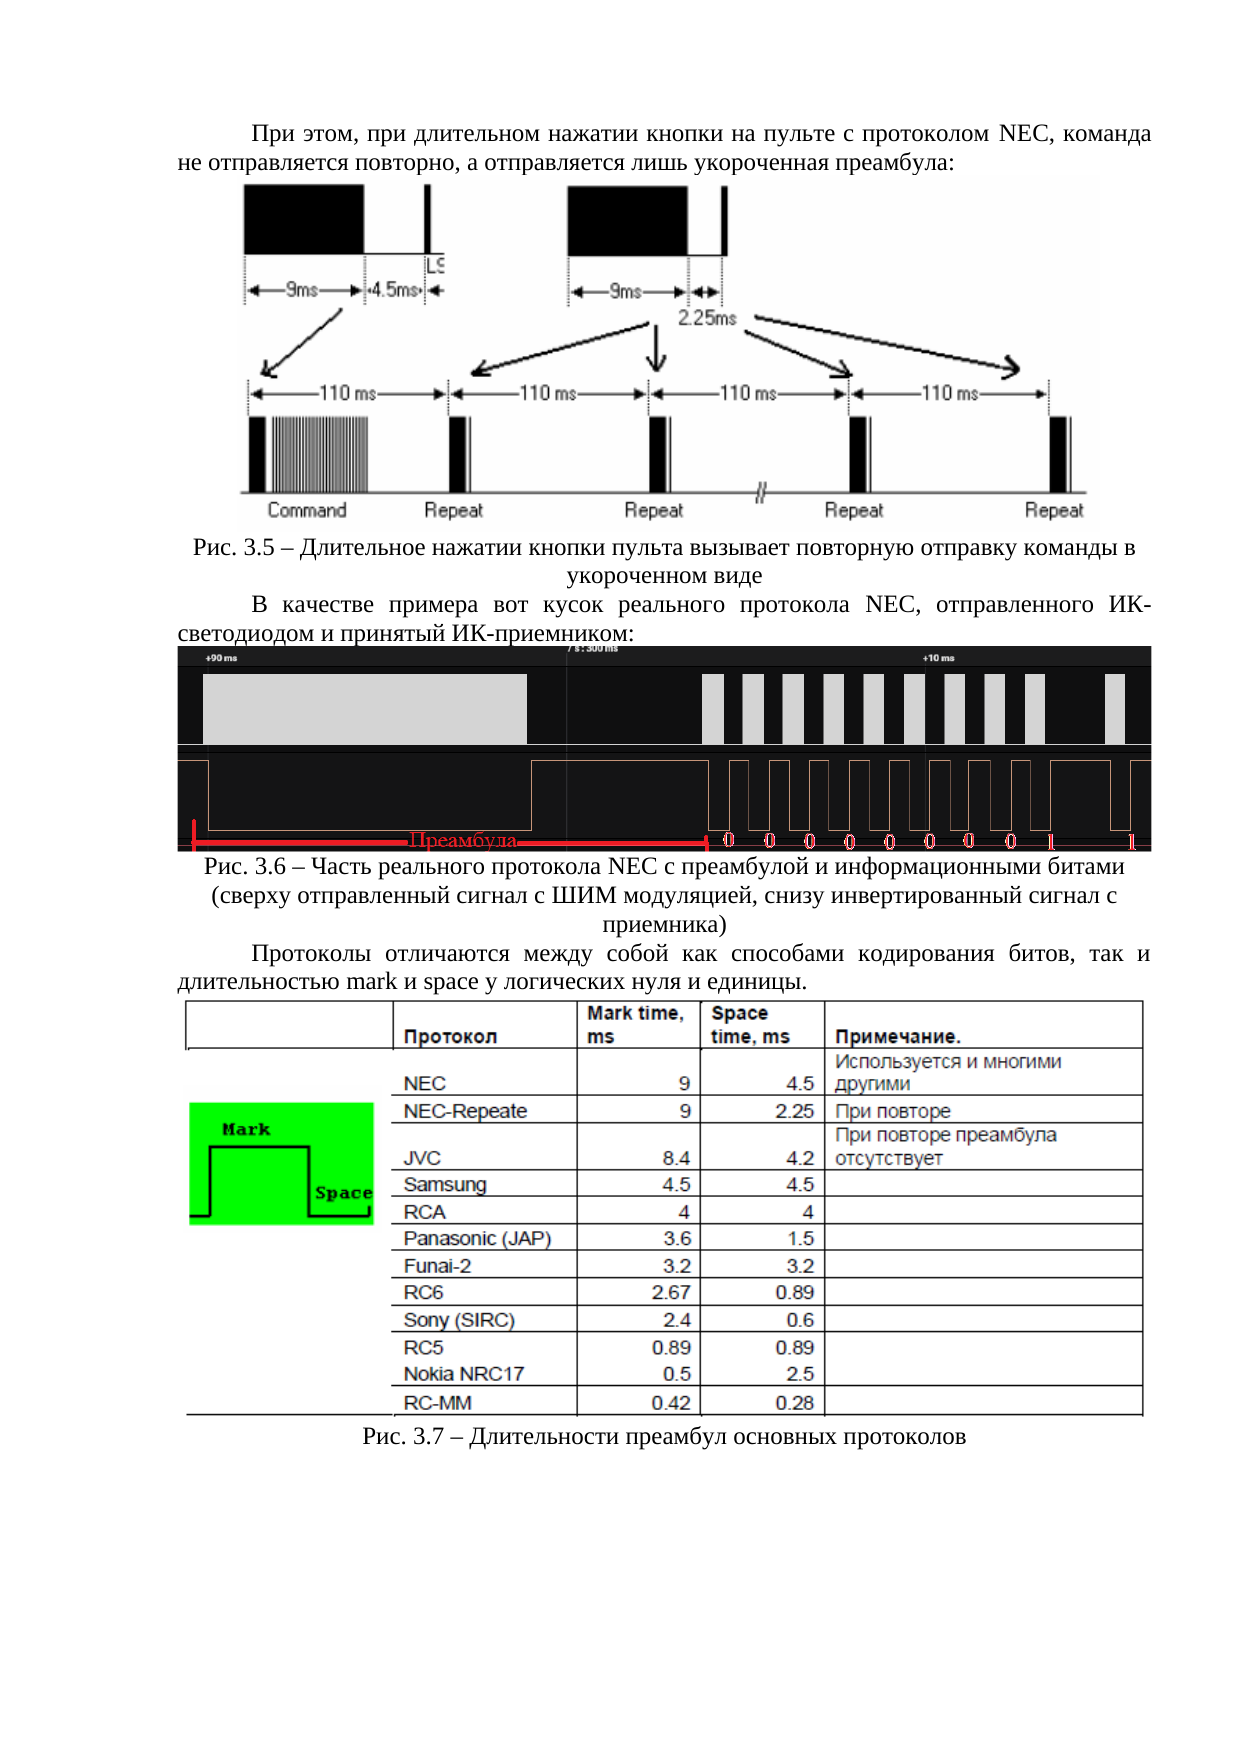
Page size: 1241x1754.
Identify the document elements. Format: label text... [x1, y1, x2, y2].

text При этом, при длительном нажатии кнопки на пульте с протоколом NEC, команда не отправляется повторно, а отправляется лишь укороченная преамбула: [177, 118, 1152, 176]
text Рис. 3.5 – Длительное нажатии кнопки пульта вызывает повторную отправку команды в укороченном виде [177, 532, 1152, 589]
text Рис. 3.6 – Часть реального протокола NEC с преамбулой и информационными битами (сверху отправленный сигнал с ШИМ модуляцией, снизу инвертированный сигнал с приемника) [177, 852, 1152, 938]
text Рис. 3.7 – Длительности преамбул основных протоколов [177, 1421, 1152, 1450]
picture [229, 175, 1100, 532]
text В качестве примера вот кусок реального протокола NEC, отправленного ИК-светодиодом и принятый ИК-приемником: [177, 589, 1152, 646]
picture [177, 646, 1152, 852]
text Протоколы отличаются между собой как способами кодирования битов, так и длительностью mark и space у логических нуля и единицы. [177, 938, 1152, 995]
picture [177, 995, 1152, 1421]
